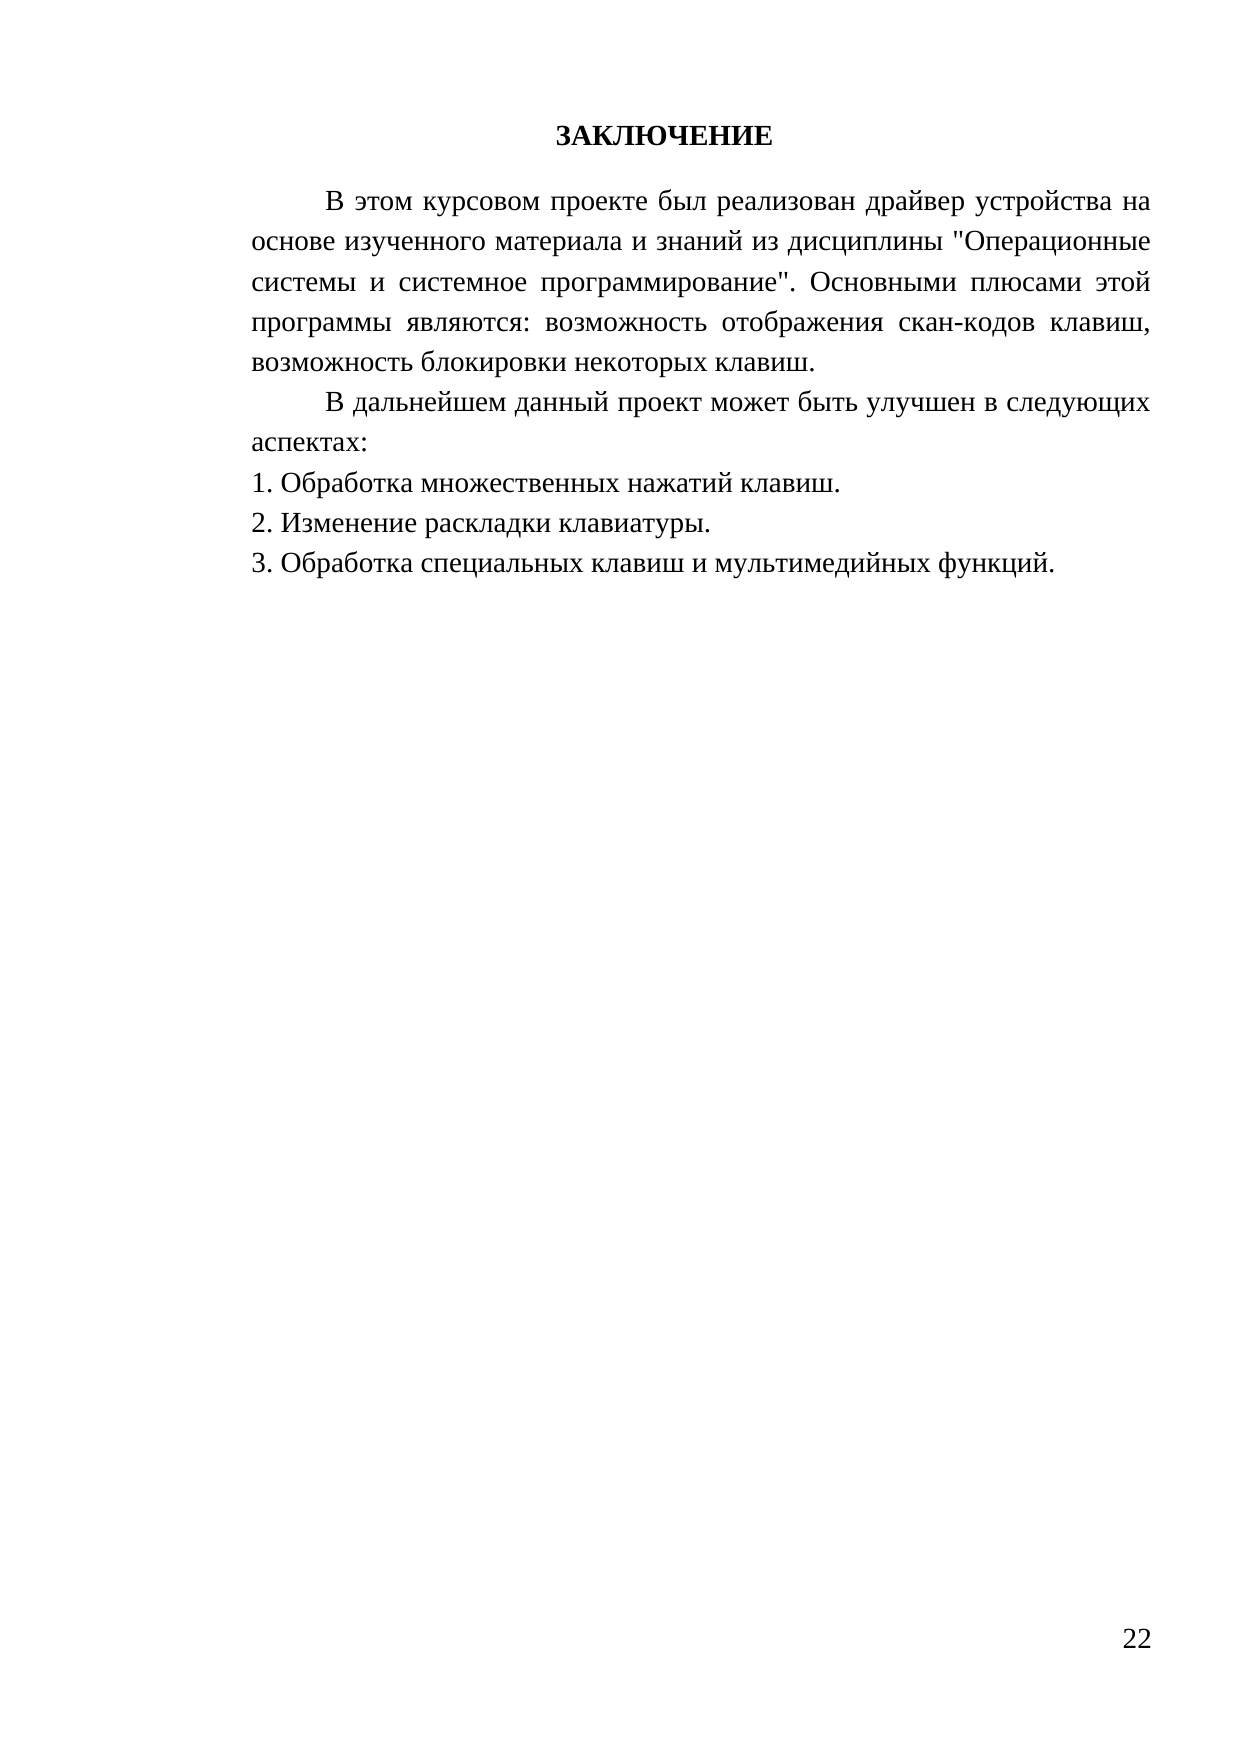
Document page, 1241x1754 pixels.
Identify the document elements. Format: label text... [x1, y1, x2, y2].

text В дальнейшем данный проект может быть улучшен в следующих аспектах: [251, 384, 1152, 458]
text В этом курсовом проекте был реализован драйвер устройства на основе изученного материала и знаний из дисциплины "Операционные системы и системное программирование". Основными плюсами этой программы являются: возможность отображения скан-кодов клавиш, возможность блокировки некоторых клавиш. [251, 183, 1152, 378]
subtitle ЗАКЛЮЧЕНИЕ [177, 118, 1152, 152]
list Изменение раскладки клавиатуры. [251, 505, 1152, 538]
list Обработка множественных нажатий клавиш. [251, 465, 1152, 498]
list Обработка специальных клавиш и мультимедийных функций. [251, 545, 1152, 579]
